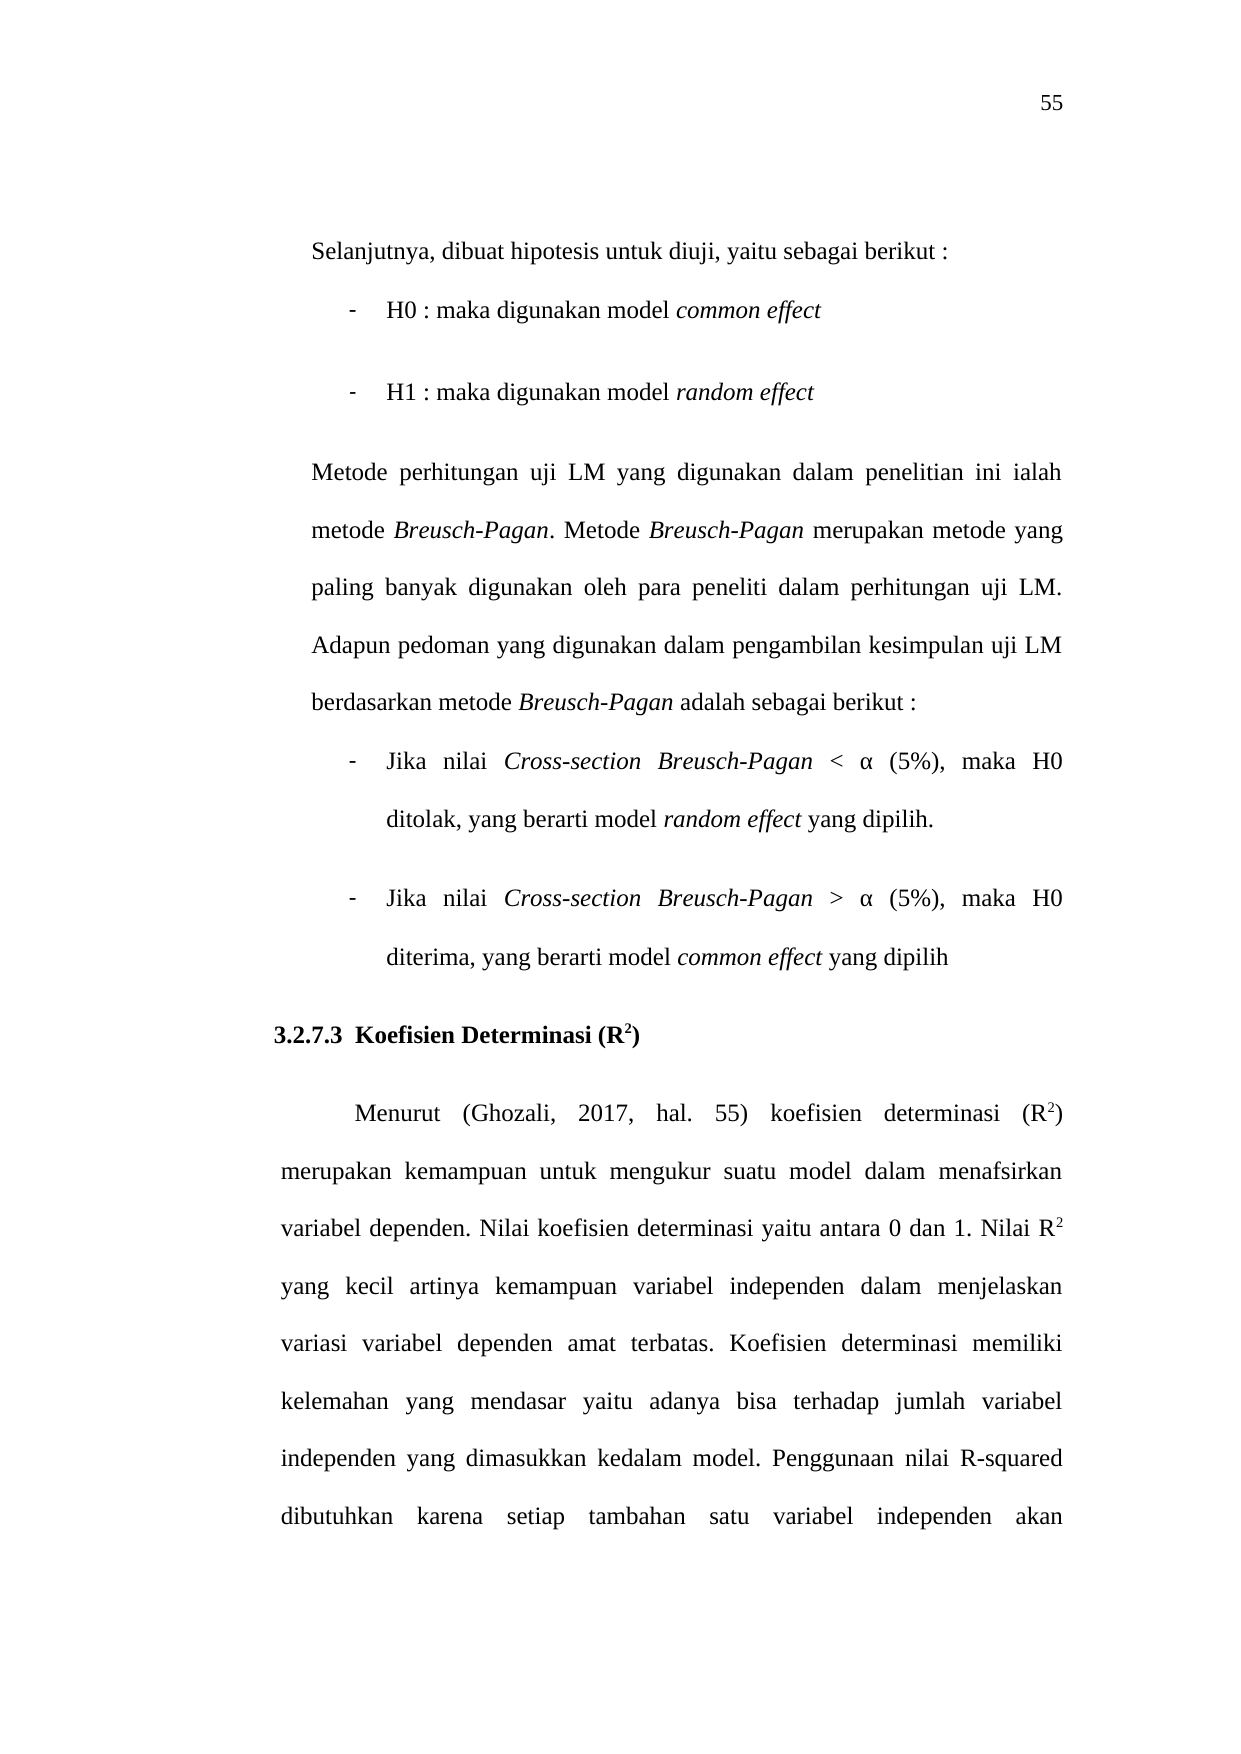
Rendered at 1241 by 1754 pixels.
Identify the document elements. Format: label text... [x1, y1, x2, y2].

list Jika nilai Cross-section Breusch-Pagan < α (5%), maka H0 ditolak, yang berarti model random effect yang dipilih. [349, 745, 1063, 833]
subtitle 3.2.7.3 Koefisien Determinasi (R2) [274, 1020, 1063, 1049]
text Metode perhitungan uji LM yang digunakan dalam penelitian ini ialah metode Breusch-Pagan. Metode Breusch-Pagan merupakan metode yang paling banyak digunakan oleh para peneliti dalam perhitungan uji LM. Adapun pedoman yang digunakan dalam pengambilan kesimpulan uji LM berdasarkan metode Breusch-Pagan adalah sebagai berikut : [311, 457, 1063, 716]
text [281, 1098, 1063, 1530]
list H0 : maka digunakan model common effect [349, 294, 1063, 324]
list H1 : maka digunakan model random effect [349, 376, 1063, 406]
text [311, 236, 1063, 265]
list Jika nilai Cross-section Breusch-Pagan > α (5%), maka H0 diterima, yang berarti model common effect yang dipilih [349, 883, 1063, 971]
